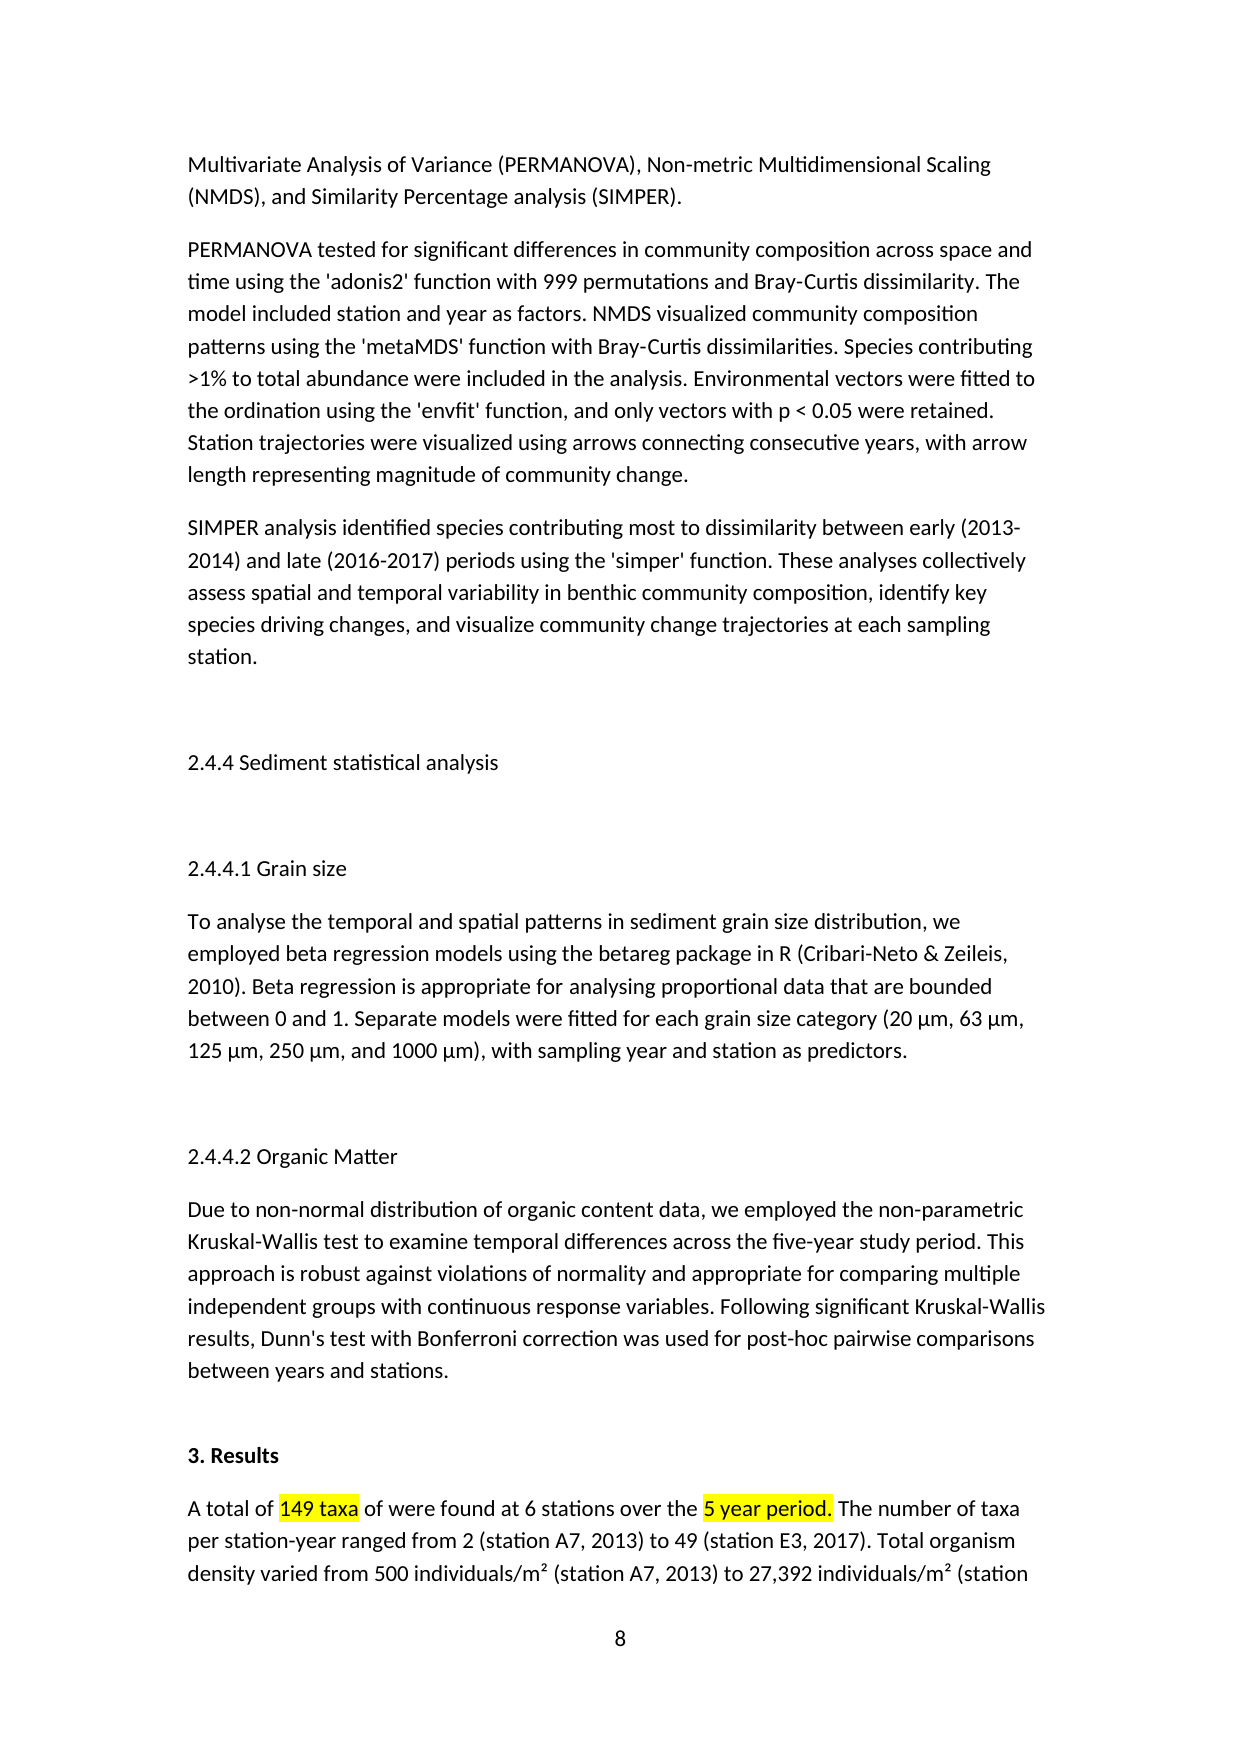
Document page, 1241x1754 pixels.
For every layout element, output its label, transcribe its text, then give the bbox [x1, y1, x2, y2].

text 2.4.4.2 Organic Matter [187, 1142, 1053, 1170]
text 2.4.4 Sediment statistical analysis [187, 748, 1053, 776]
text PERMANOVA tested for significant differences in community composition across space and time using the 'adonis2' function with 999 permutations and Bray-Curtis dissimilarity. The model included station and year as factors. NMDS visualized community composition patterns using the 'metaMDS' function with Bray-Curtis dissimilarities. Species contributing >1% to total abundance were included in the analysis. Environmental vectors were fitted to the ordination using the 'envfit' function, and only vectors with p < 0.05 were retained. Station trajectories were visualized using arrows connecting consecutive years, with arrow length representing magnitude of community change. [187, 235, 1053, 488]
text 3. Results [187, 1409, 1053, 1469]
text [187, 1494, 1053, 1587]
text Due to non-normal distribution of organic content data, we employed the non-parametric Kruskal-Wallis test to examine temporal differences across the five-year study period. This approach is robust against violations of normality and appropriate for comparing multiple independent groups with continuous response variables. Following significant Kruskal-Wallis results, Dunn's test with Bonferroni correction was used for post-hoc pairwise comparisons between years and stations. [187, 1195, 1053, 1384]
text 2.4.4.1 Grain size [187, 854, 1053, 882]
text SIMPER analysis identified species contributing most to dissimilarity between early (2013-2014) and late (2016-2017) periods using the 'simper' function. These analyses collectively assess spatial and temporal variability in benthic community composition, identify key species driving changes, and visualize community change trajectories at each sampling station. [187, 513, 1053, 670]
text To analyse the temporal and spatial patterns in sediment grain size distribution, we employed beta regression models using the betareg package in R (Cribari-Neto & Zeileis, 2010). Beta regression is appropriate for analysing proportional data that are bounded between 0 and 1. Separate models were fitted for each grain size category (20 μm, 63 μm, 125 μm, 250 μm, and 1000 μm), with sampling year and station as predictors. [187, 907, 1053, 1064]
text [187, 150, 1053, 210]
